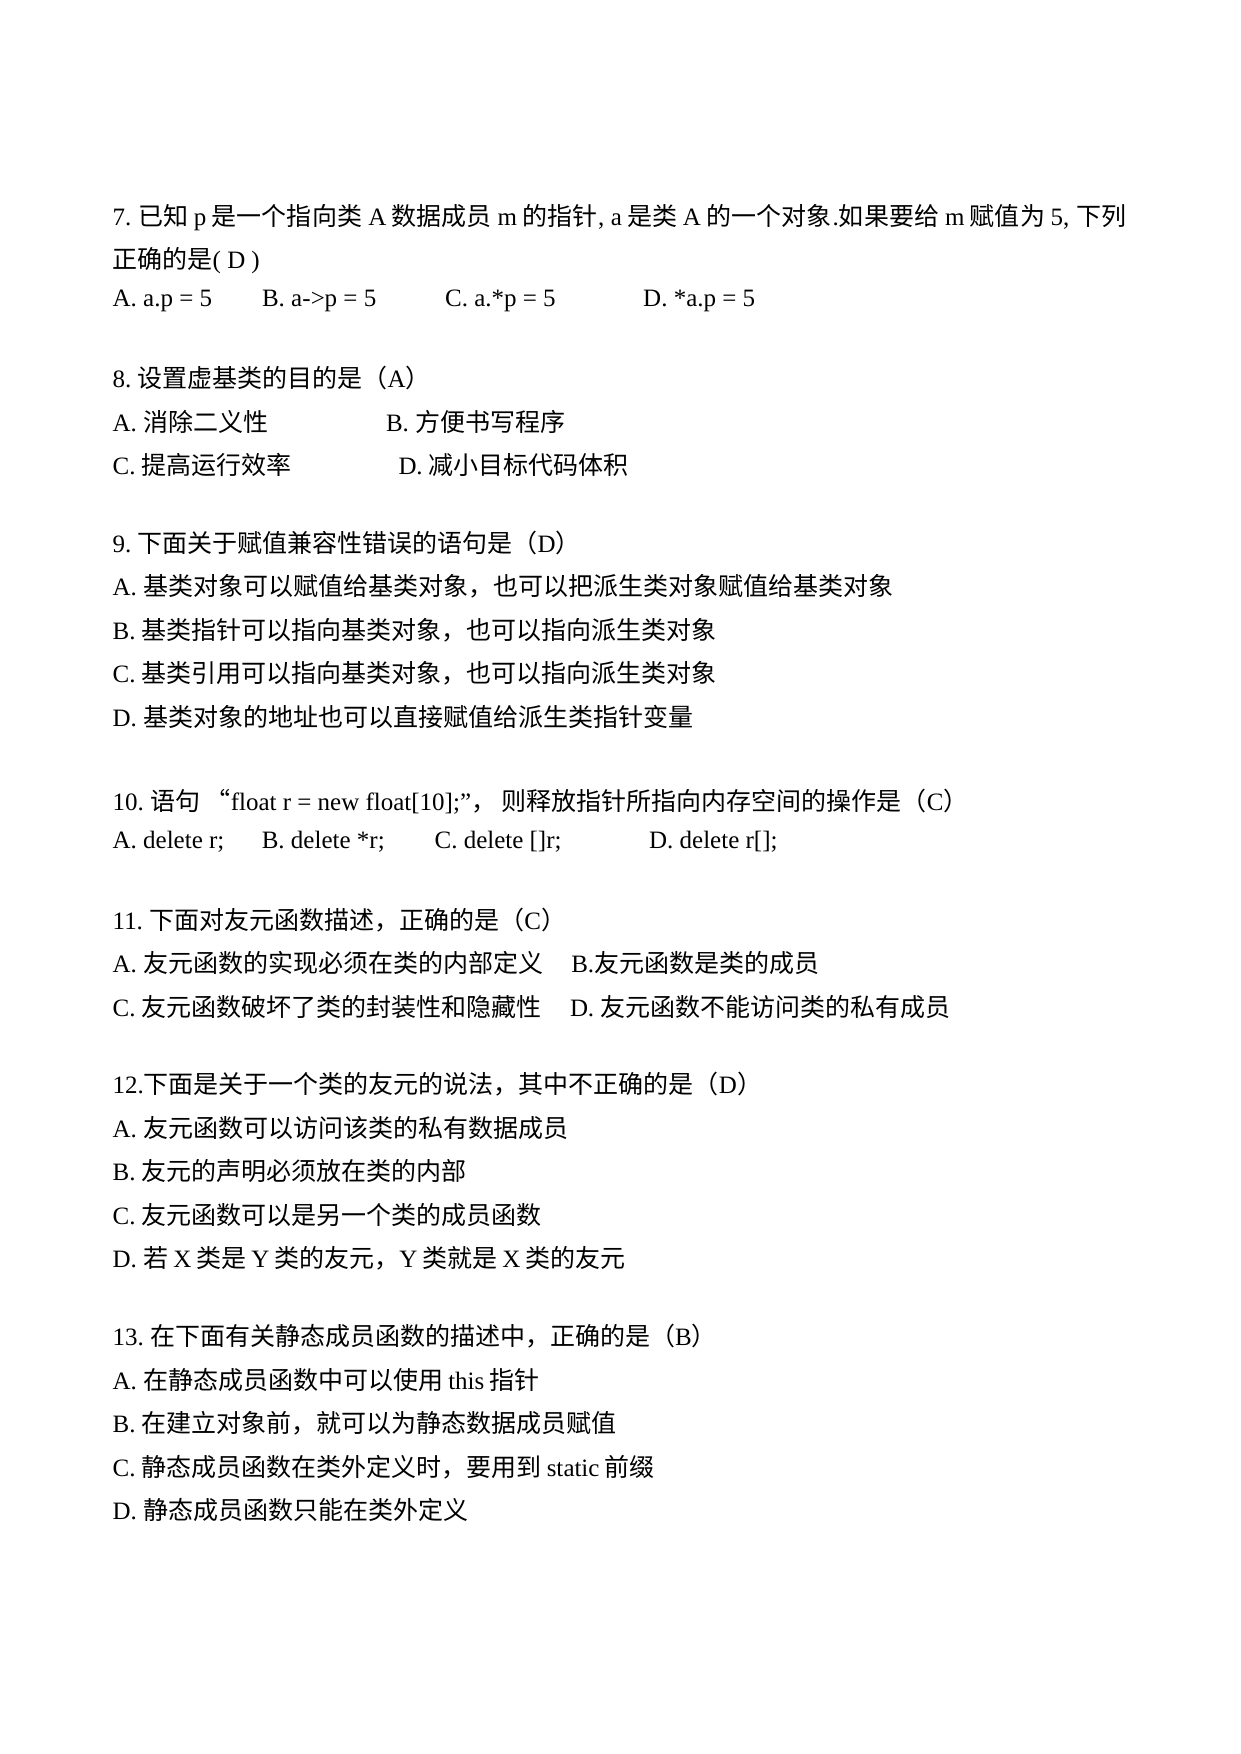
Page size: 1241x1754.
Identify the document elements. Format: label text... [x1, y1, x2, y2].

text 13. 在下面有关静态成员函数的描述中，正确的是（B） [112, 1317, 1128, 1353]
text A. 友元函数的实现必须在类的内部定义 B.友元函数是类的成员 [112, 944, 1128, 980]
text C. 提高运行效率 D. 减小目标代码体积 [112, 446, 1128, 482]
text A. 在静态成员函数中可以使用this指针 [112, 1360, 1128, 1396]
text C. 友元函数可以是另一个类的成员函数 [112, 1195, 1128, 1232]
text D. 基类对象的地址也可以直接赋值给派生类指针变量 [112, 697, 1128, 733]
text A. a.p = 5 B. a->p = 5 C. a.*p = 5 D. *a.p = 5 [112, 283, 1128, 312]
text C. 基类引用可以指向基类对象，也可以指向派生类对象 [112, 654, 1128, 690]
text C. 友元函数破坏了类的封装性和隐藏性 D. 友元函数不能访问类的私有成员 [112, 987, 1128, 1023]
text B. 在建立对象前，就可以为静态数据成员赋值 [112, 1403, 1128, 1440]
text 9. 下面关于赋值兼容性错误的语句是（D） [112, 523, 1128, 560]
text 8. 设置虚基类的目的是（A） [112, 359, 1128, 395]
text A. 基类对象可以赋值给基类对象，也可以把派生类对象赋值给基类对象 [112, 567, 1128, 603]
text 12.下面是关于一个类的友元的说法，其中不正确的是（D） [112, 1065, 1128, 1101]
text 10. 语句 “float r = new float[10];”， 则释放指针所指向内存空间的操作是（C） [112, 781, 1128, 818]
text 7. 已知p是一个指向类A数据成员m的指针, a是类A的一个对象.如果要给m赋值为5, 下列正确的是( D ) [112, 196, 1128, 276]
text B. 友元的声明必须放在类的内部 [112, 1152, 1128, 1188]
text A. delete r; B. delete *r; C. delete []r; D. delete r[]; [112, 825, 1128, 854]
text 11. 下面对友元函数描述，正确的是（C） [112, 900, 1128, 936]
text A. 消除二义性 B. 方便书写程序 [112, 402, 1128, 438]
text C. 静态成员函数在类外定义时，要用到static前缀 [112, 1447, 1128, 1483]
text D. 静态成员函数只能在类外定义 [112, 1490, 1128, 1527]
text A. 友元函数可以访问该类的私有数据成员 [112, 1108, 1128, 1145]
text D. 若X类是Y类的友元，Y类就是X类的友元 [112, 1239, 1128, 1275]
text B. 基类指针可以指向基类对象，也可以指向派生类对象 [112, 610, 1128, 647]
